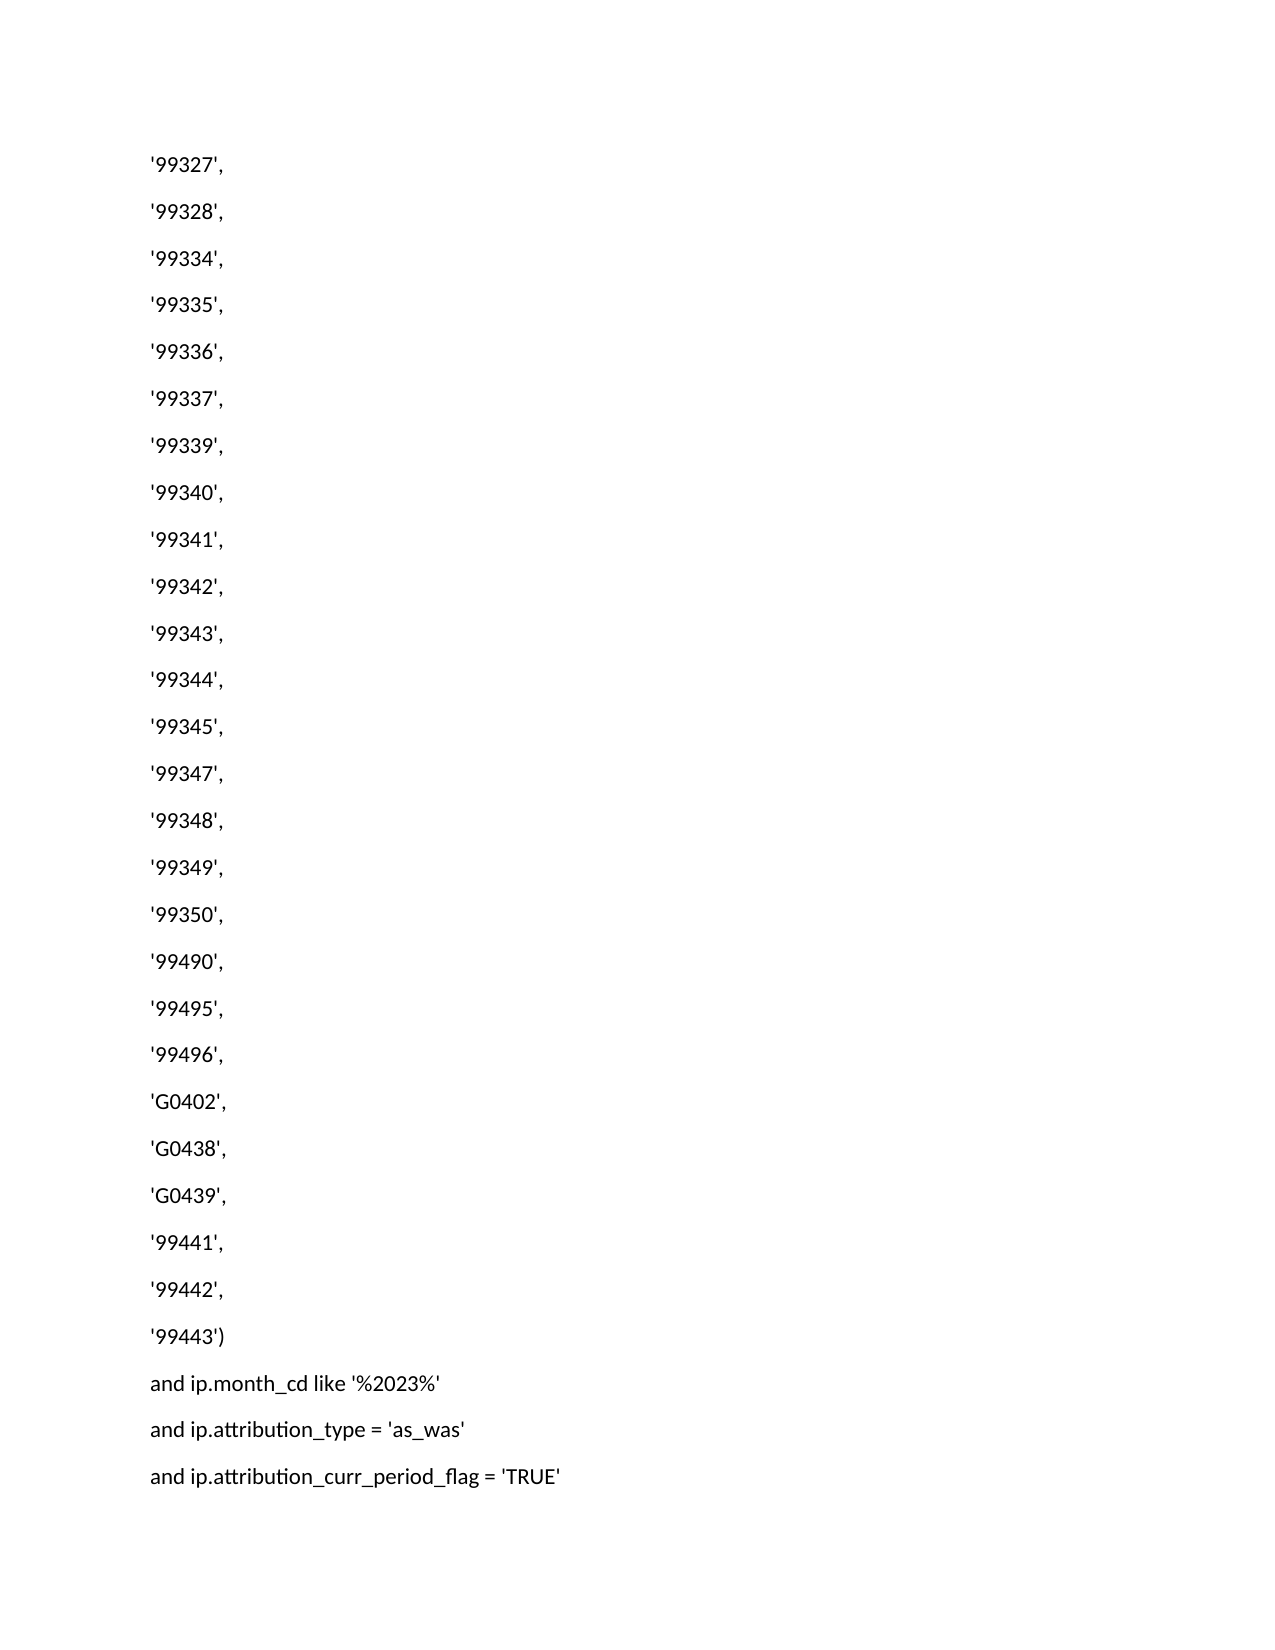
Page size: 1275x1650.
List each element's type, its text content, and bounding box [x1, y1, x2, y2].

text '99349', [150, 853, 1125, 881]
text '99350', [150, 900, 1125, 928]
text and ip.month_cd like '%2023%' [150, 1369, 1125, 1397]
text '99441', [150, 1228, 1125, 1256]
text '99335', [150, 291, 1125, 319]
text '99341', [150, 525, 1125, 553]
text '99347', [150, 759, 1125, 787]
text '99490', [150, 947, 1125, 975]
text '99337', [150, 384, 1125, 412]
text '99345', [150, 712, 1125, 741]
text '99328', [150, 197, 1125, 225]
text 'G0439', [150, 1181, 1125, 1209]
text '99340', [150, 478, 1125, 506]
text '99496', [150, 1041, 1125, 1069]
text '99348', [150, 806, 1125, 834]
text '99342', [150, 572, 1125, 600]
text '99443') [150, 1322, 1125, 1350]
text '99344', [150, 666, 1125, 694]
text '99343', [150, 619, 1125, 647]
text '99327', [150, 150, 1125, 178]
text 'G0438', [150, 1134, 1125, 1162]
text '99495', [150, 994, 1125, 1022]
text and ip.attribution_curr_period_flag = 'TRUE' [150, 1462, 1125, 1491]
text '99339', [150, 431, 1125, 459]
text '99336', [150, 337, 1125, 366]
text '99442', [150, 1275, 1125, 1303]
text '99334', [150, 244, 1125, 272]
text and ip.attribution_type = 'as_was' [150, 1416, 1125, 1444]
text 'G0402', [150, 1087, 1125, 1116]
